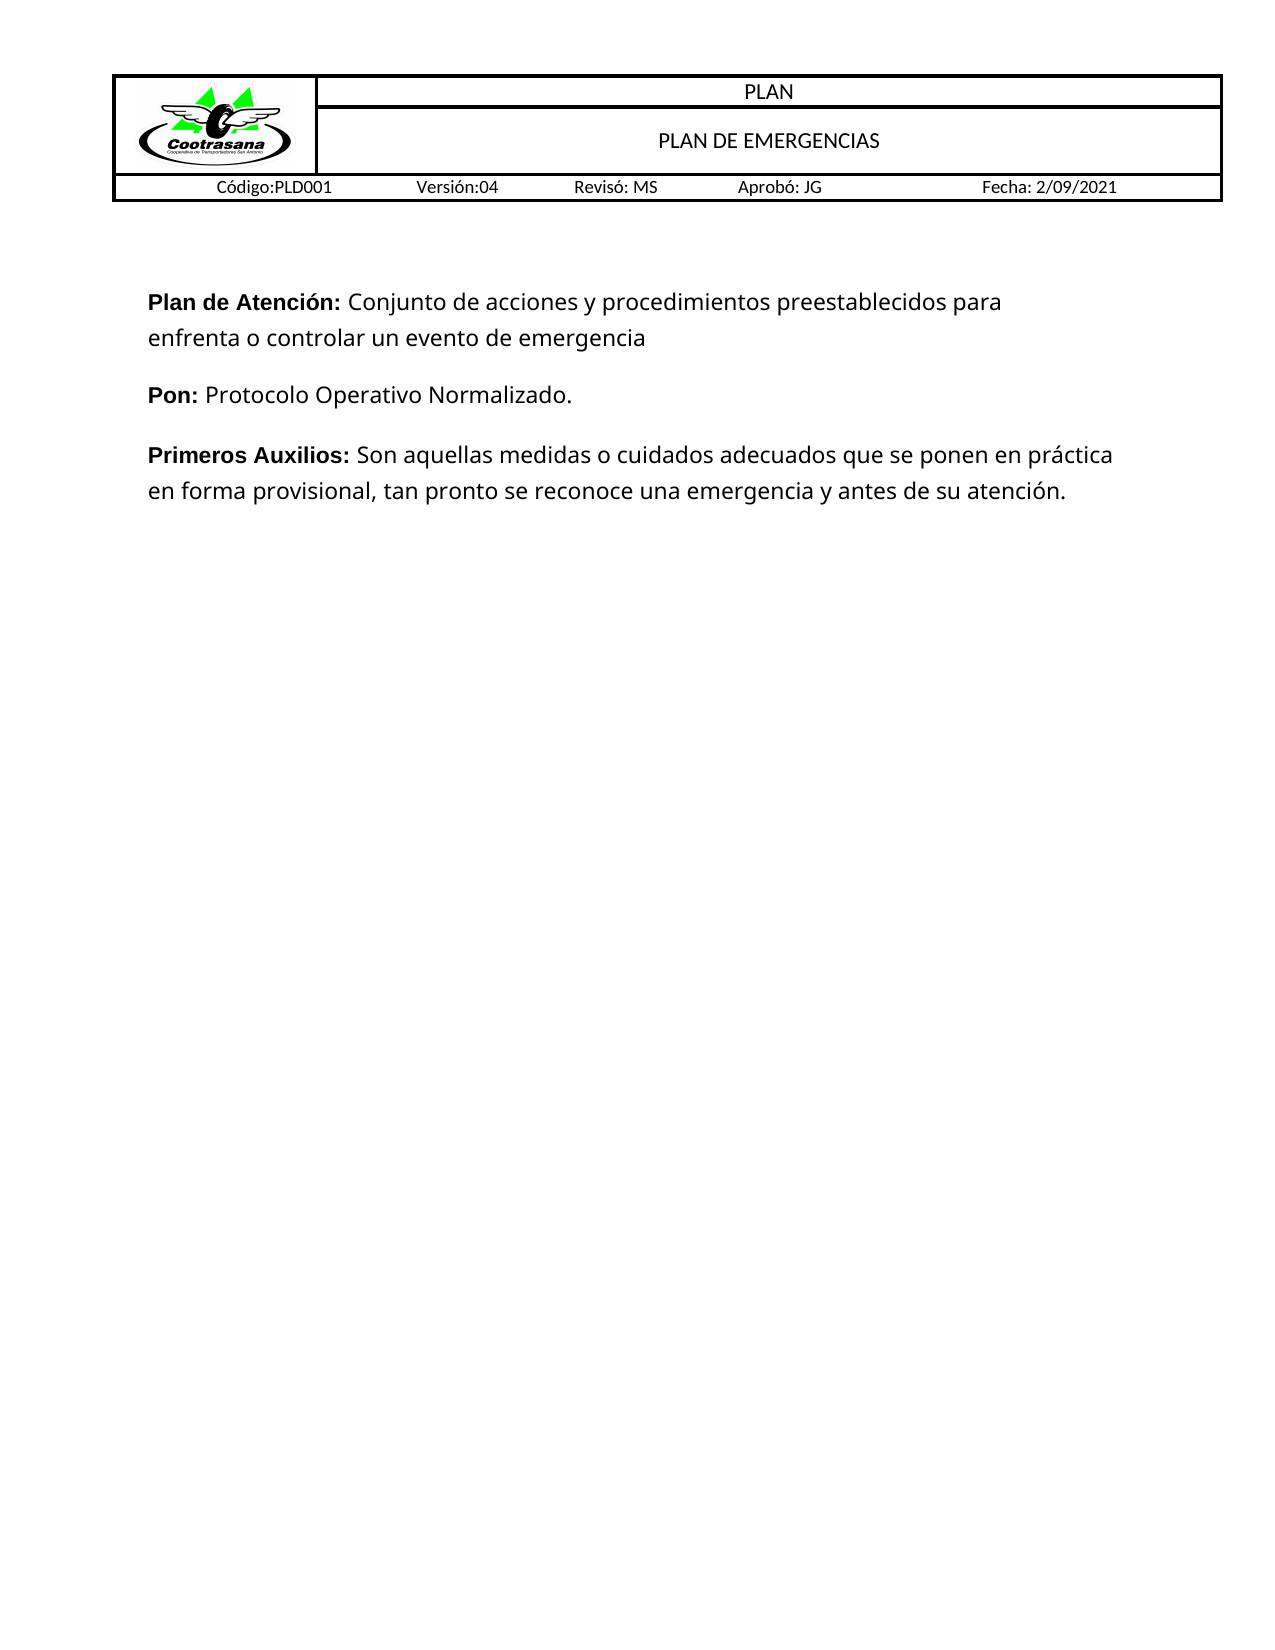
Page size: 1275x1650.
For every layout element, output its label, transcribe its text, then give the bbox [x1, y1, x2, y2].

text Primeros Auxilios: Son aquellas medidas o cuidados adecuados que se ponen en práctica en forma provisional, tan pronto se reconoce una emergencia y antes de su atención. [148, 439, 1114, 506]
text Pon: Protocolo Operativo Normalizado. [148, 378, 1275, 410]
picture [134, 81, 296, 169]
text Plan de Atención: Conjunto de acciones y procedimientos preestablecidos para enfrenta o controlar un evento de emergencia [148, 286, 1077, 353]
